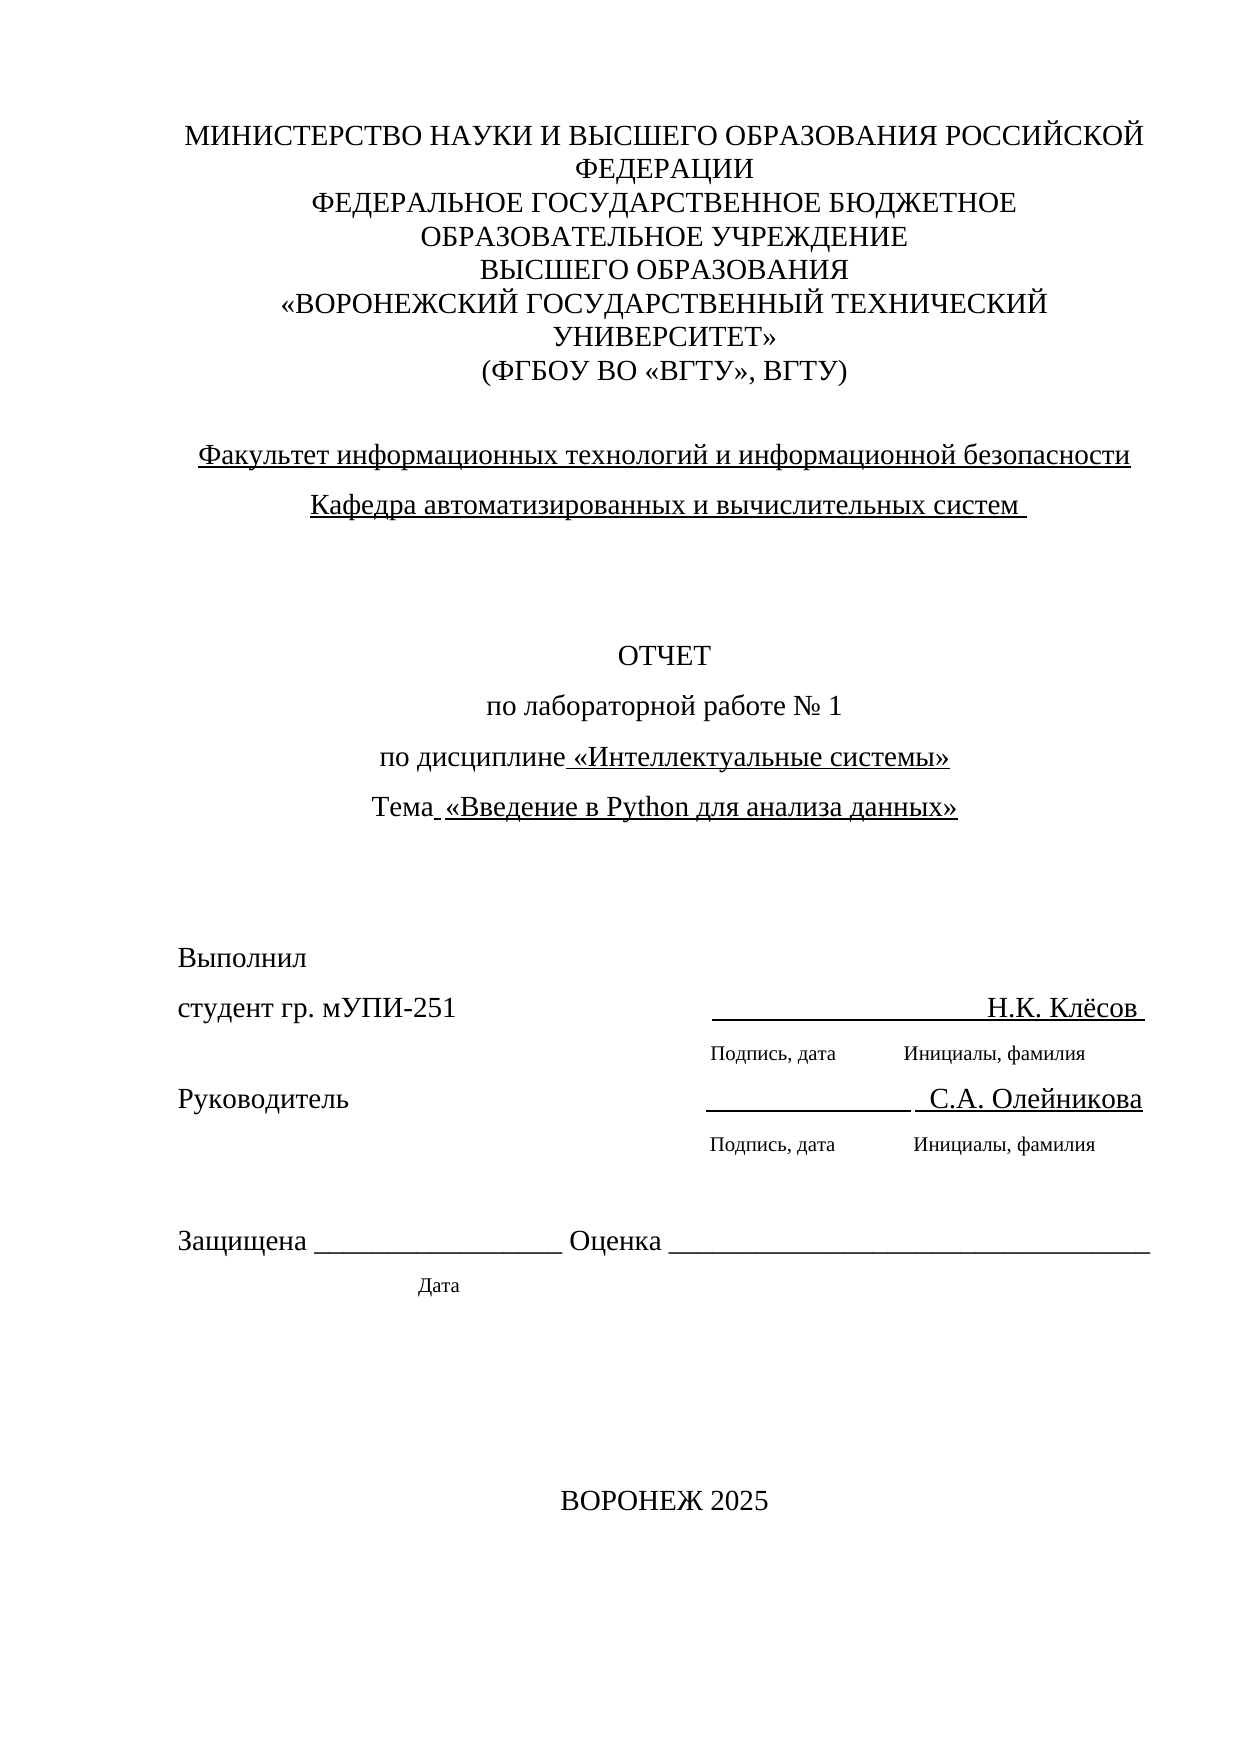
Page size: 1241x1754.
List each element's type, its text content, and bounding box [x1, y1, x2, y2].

text Подпись, дата Инициалы, фамилия [177, 1041, 1152, 1064]
text ВОРОНЕЖ 2025 [177, 1483, 1152, 1517]
text Факультет информационных технологий и информационной безопасности [177, 437, 1152, 470]
text по лабораторной работе № 1 [177, 688, 1152, 722]
text Подпись, дата Инициалы, фамилия [177, 1132, 1152, 1156]
text ОБРАЗОВАТЕЛЬНОЕ УЧРЕЖДЕНИЕ [177, 219, 1152, 252]
text Кафедра автоматизированных и вычислительных систем [177, 487, 1152, 521]
text по дисциплине «Интеллектуальные системы» [177, 739, 1152, 772]
text ОТЧЕТ [177, 638, 1152, 672]
text МИНИСТЕРСТВО НАУКИ И ВЫСШЕГО ОБРАЗОВАНИЯ РОССИЙСКОЙ ФЕДЕРАЦИИ [177, 118, 1152, 185]
text (ФГБОУ ВО «ВГТУ», ВГТУ) [177, 353, 1152, 386]
text ВЫСШЕГО ОБРАЗОВАНИЯ [177, 252, 1152, 286]
text Дата [177, 1273, 1152, 1297]
text ФЕДЕРАЛЬНОЕ ГОСУДАРСТВЕННОЕ БЮДЖЕТНОЕ [177, 185, 1152, 219]
text «ВОРОНЕЖСКИЙ ГОСУДАРСТВЕННЫЙ ТЕХНИЧЕСКИЙ УНИВЕРСИТЕТ» [177, 286, 1152, 353]
text Защищена _________________ Оценка _________________________________ [177, 1223, 1152, 1256]
text Тема «Введение в Python для анализа данных» [177, 789, 1152, 822]
text Выполнил [177, 940, 1152, 973]
text Руководитель С.А. Олейникова [177, 1081, 1152, 1115]
text студент гр. мУПИ-251 Н.К. Клёсов [177, 990, 1152, 1024]
